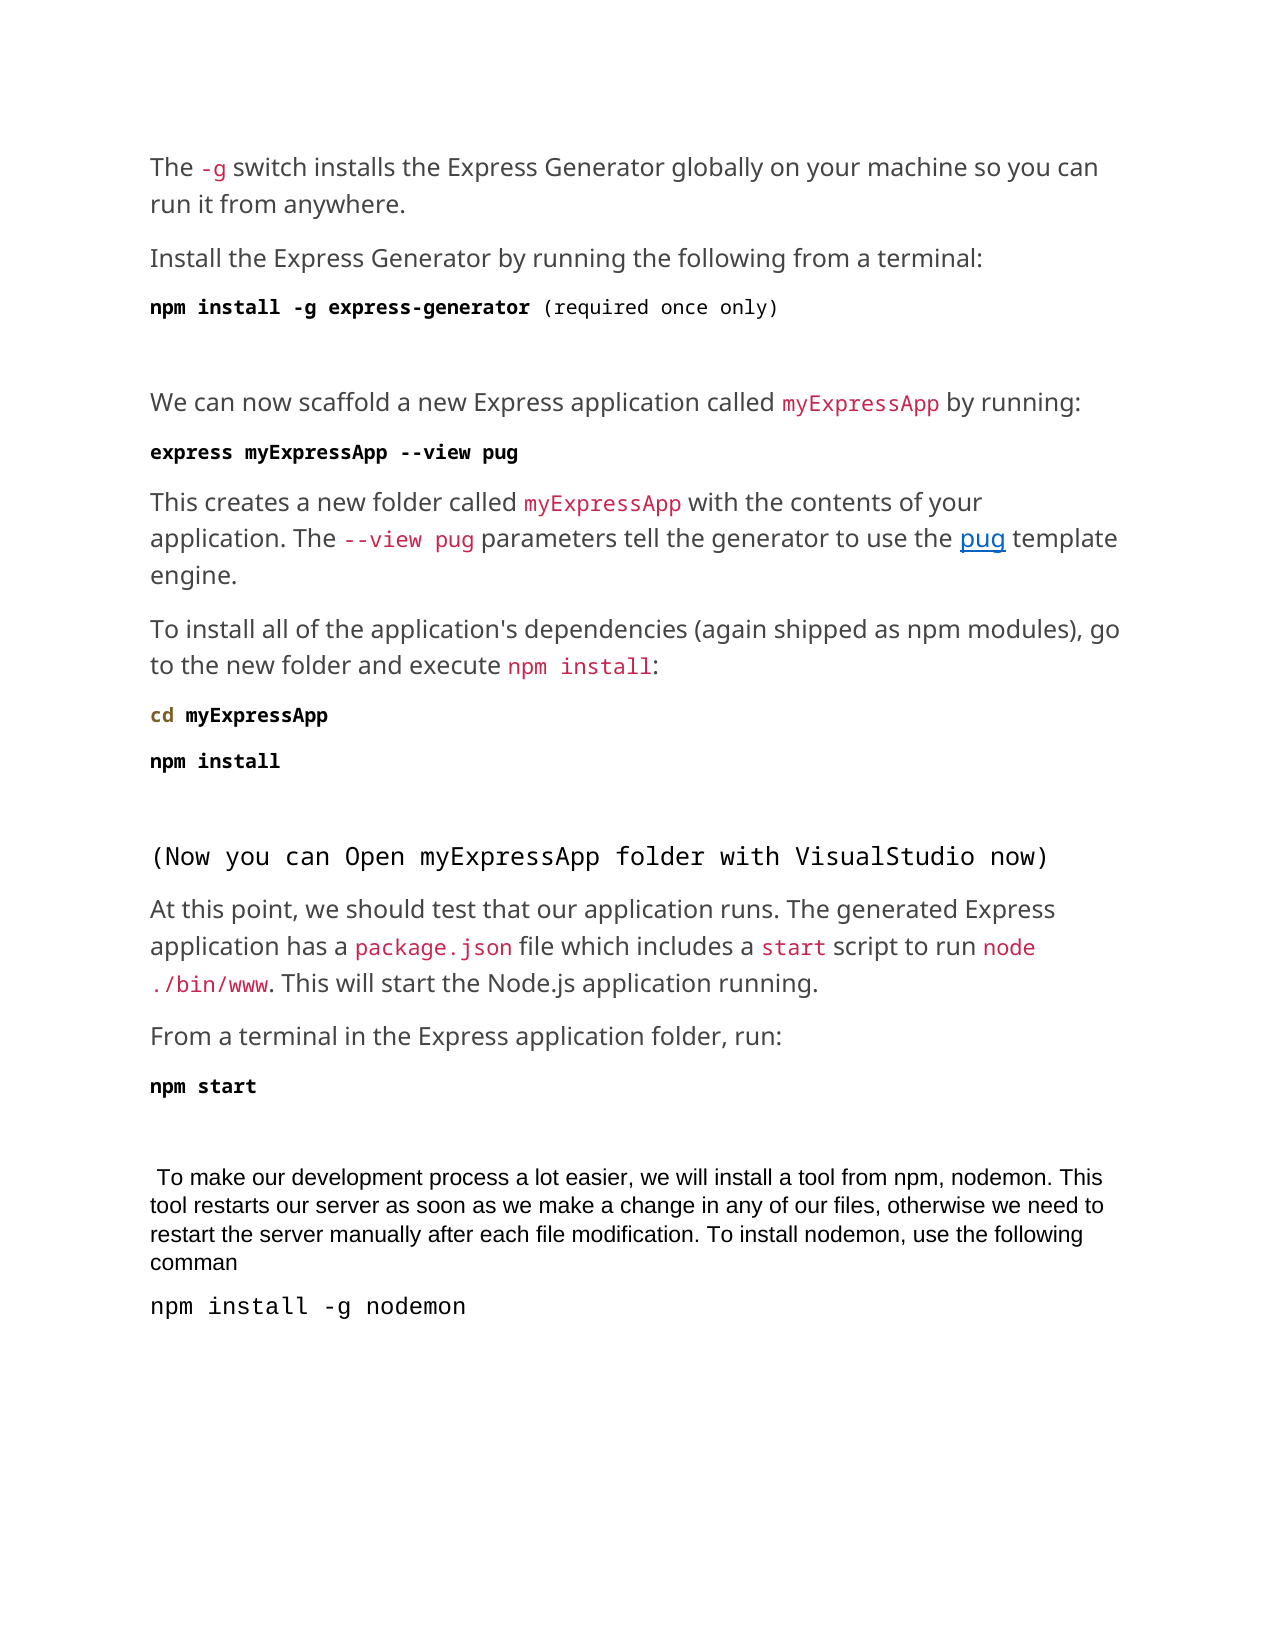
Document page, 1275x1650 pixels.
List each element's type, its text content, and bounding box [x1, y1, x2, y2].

text At this point, we should test that our application runs. The generated Express application has a package.json file which includes a start script to run node ./bin/www. This will start the Node.js application running. [150, 892, 1125, 1000]
text From a terminal in the Express application folder, run: [150, 1019, 1125, 1053]
text Install the Express Generator by running the following from a terminal: [150, 240, 1125, 274]
text We can now scaffold a new Express application called myExpressApp by running: [150, 385, 1125, 419]
text (Now you can Open myExpressApp folder with VisualStudio now) [150, 839, 1125, 873]
text To make our development process a lot easier, we will install a tool from npm, nodemon. This tool restarts our server as soon as we make a change in any of our files, otherwise we need to restart the server manually after each file modification. To install nodemon, use the following comman [150, 1164, 1125, 1276]
text npm install [150, 747, 1125, 774]
text npm install -g express-generator (required once only) [150, 294, 1125, 321]
text To install all of the application's dependencies (again shipped as npm modules), go to the new folder and execute npm install: [150, 611, 1125, 682]
text cd myExpressApp [150, 701, 1125, 728]
text This creates a new folder called myExpressApp with the contents of your application. The --view pug parameters tell the generator to use the pug template engine. [150, 484, 1125, 592]
text The -g switch installs the Express Generator globally on your machine so you can run it from anywhere. [150, 150, 1125, 221]
text express myExpressApp --view pug [150, 438, 1125, 466]
text npm install -g nodemon [150, 1294, 1125, 1322]
text npm start [150, 1072, 1125, 1099]
